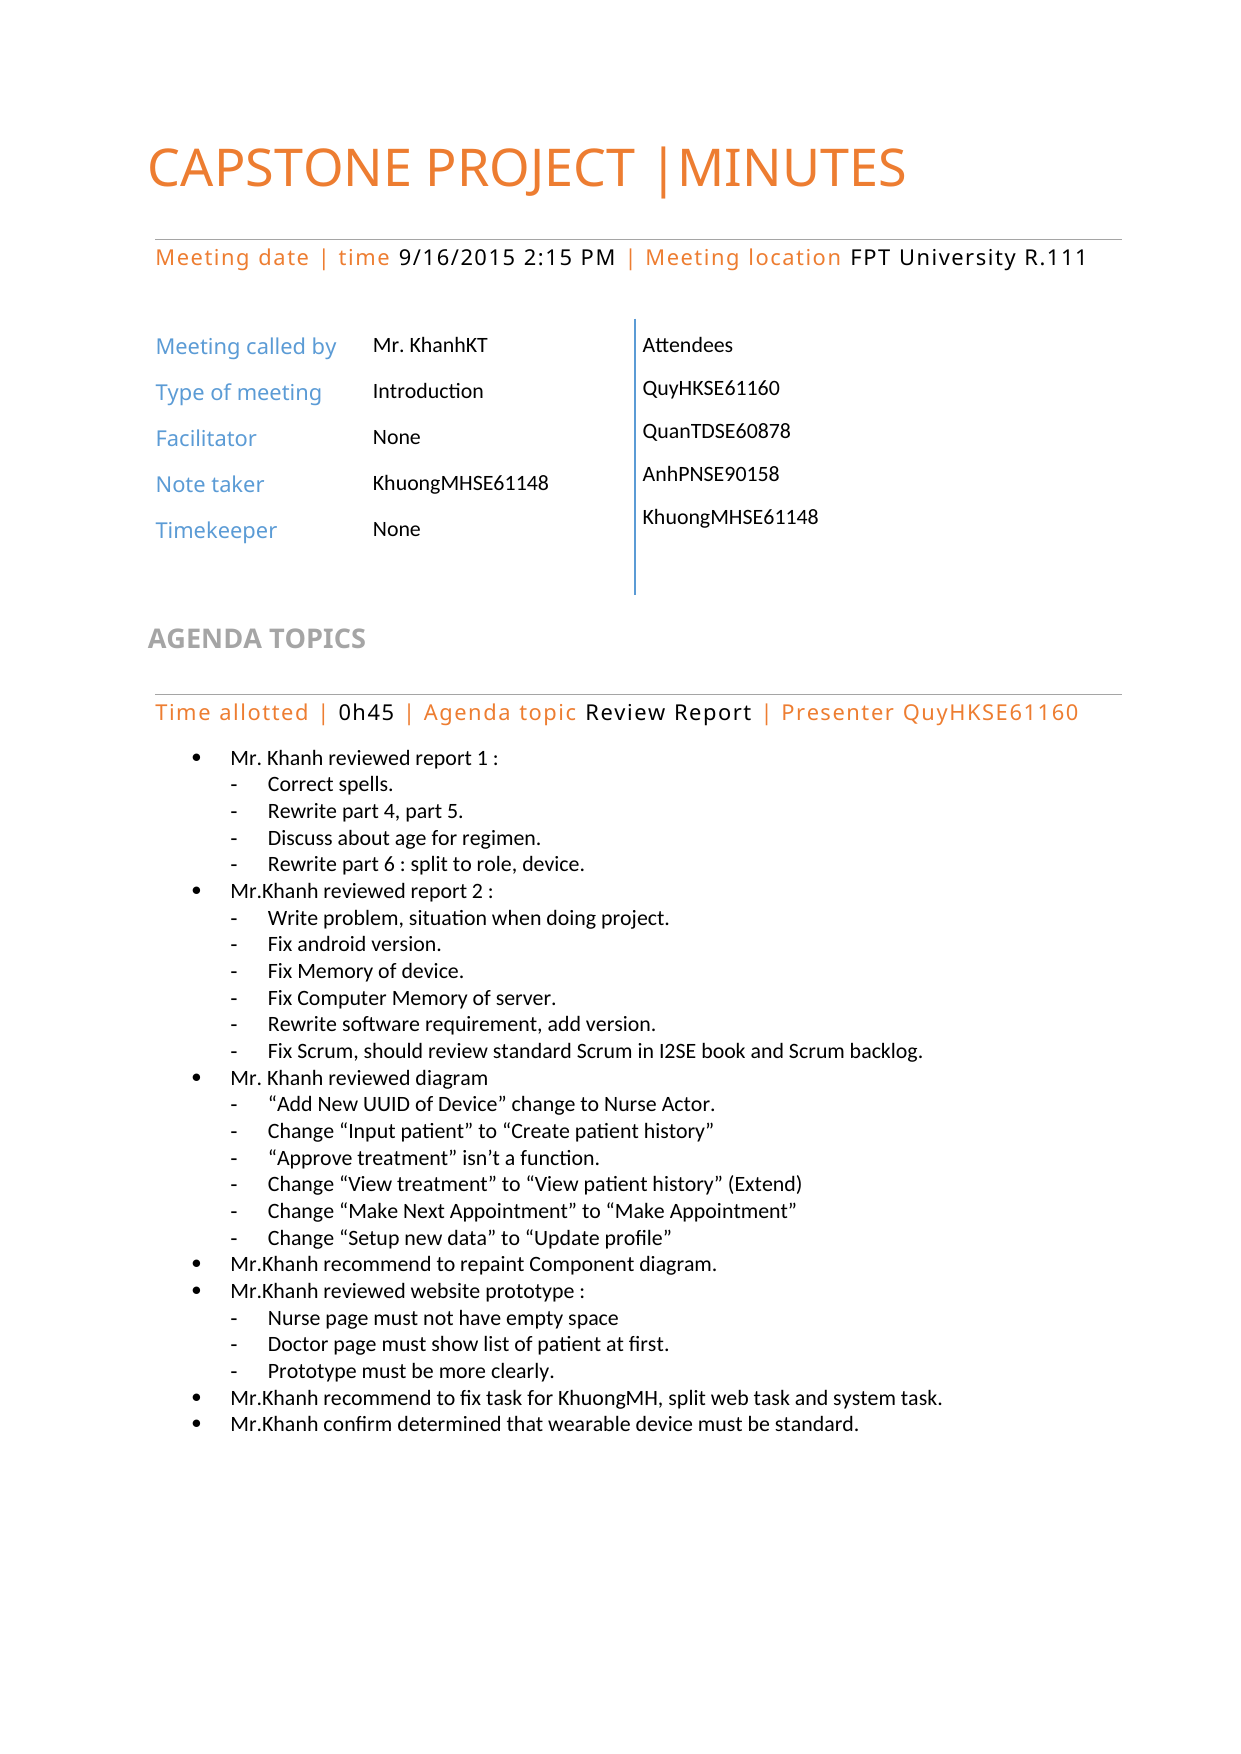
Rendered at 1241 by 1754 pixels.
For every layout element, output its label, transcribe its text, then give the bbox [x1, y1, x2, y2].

list Fix Memory of device. [230, 957, 1122, 984]
list Mr.Khanh recommend to fix task for KhuongMH, split web task and system task. [193, 1384, 1122, 1410]
list Mr. Khanh reviewed diagram [193, 1064, 1122, 1090]
list Mr.Khanh confirm determined that wearable device must be standard. [193, 1410, 1122, 1437]
list Rewrite part 4, part 5. [230, 797, 1122, 824]
list Fix Computer Memory of server. [230, 984, 1122, 1010]
list Change “Setup new data” to “Update profile” [230, 1224, 1122, 1250]
list Change “Input patient” to “Create patient history” [230, 1117, 1122, 1144]
table_header [636, 319, 1122, 595]
list Fix Scrum, should review standard Scrum in I2SE book and Scrum backlog. [230, 1037, 1122, 1064]
list Correct spells. [230, 770, 1122, 797]
subtitle Meeting date | time | Meeting location [155, 240, 1122, 302]
list Mr.Khanh reviewed report 2 : [193, 877, 1122, 904]
list Fix android version. [230, 930, 1122, 957]
subtitle Time allotted | | Agenda topic | Presenter [155, 695, 1122, 727]
list Change “Make Next Appointment” to “Make Appointment” [230, 1197, 1122, 1224]
list “Approve treatment” isn’t a function. [230, 1144, 1122, 1170]
table_header [148, 319, 634, 595]
list Rewrite part 6 : split to role, device. [230, 850, 1122, 877]
list Prototype must be more clearly. [230, 1357, 1122, 1384]
title |MINUTES [148, 131, 1122, 202]
list Change “View treatment” to “View patient history” (Extend) [230, 1170, 1122, 1197]
list Mr.Khanh reviewed website prototype : [193, 1277, 1122, 1304]
list Doctor page must show list of patient at first. [230, 1330, 1122, 1357]
list Nurse page must not have empty space [230, 1304, 1122, 1330]
list Rewrite software requirement, add version. [230, 1010, 1122, 1037]
list “Add New UUID of Device” change to Nurse Actor. [230, 1090, 1122, 1117]
list Write problem, situation when doing project. [230, 904, 1122, 930]
list Mr. Khanh reviewed report 1 : [193, 744, 1122, 770]
subtitle Agenda topics [148, 620, 1122, 657]
list Discuss about age for regimen. [230, 824, 1122, 850]
list Mr.Khanh recommend to repaint Component diagram. [193, 1250, 1122, 1277]
